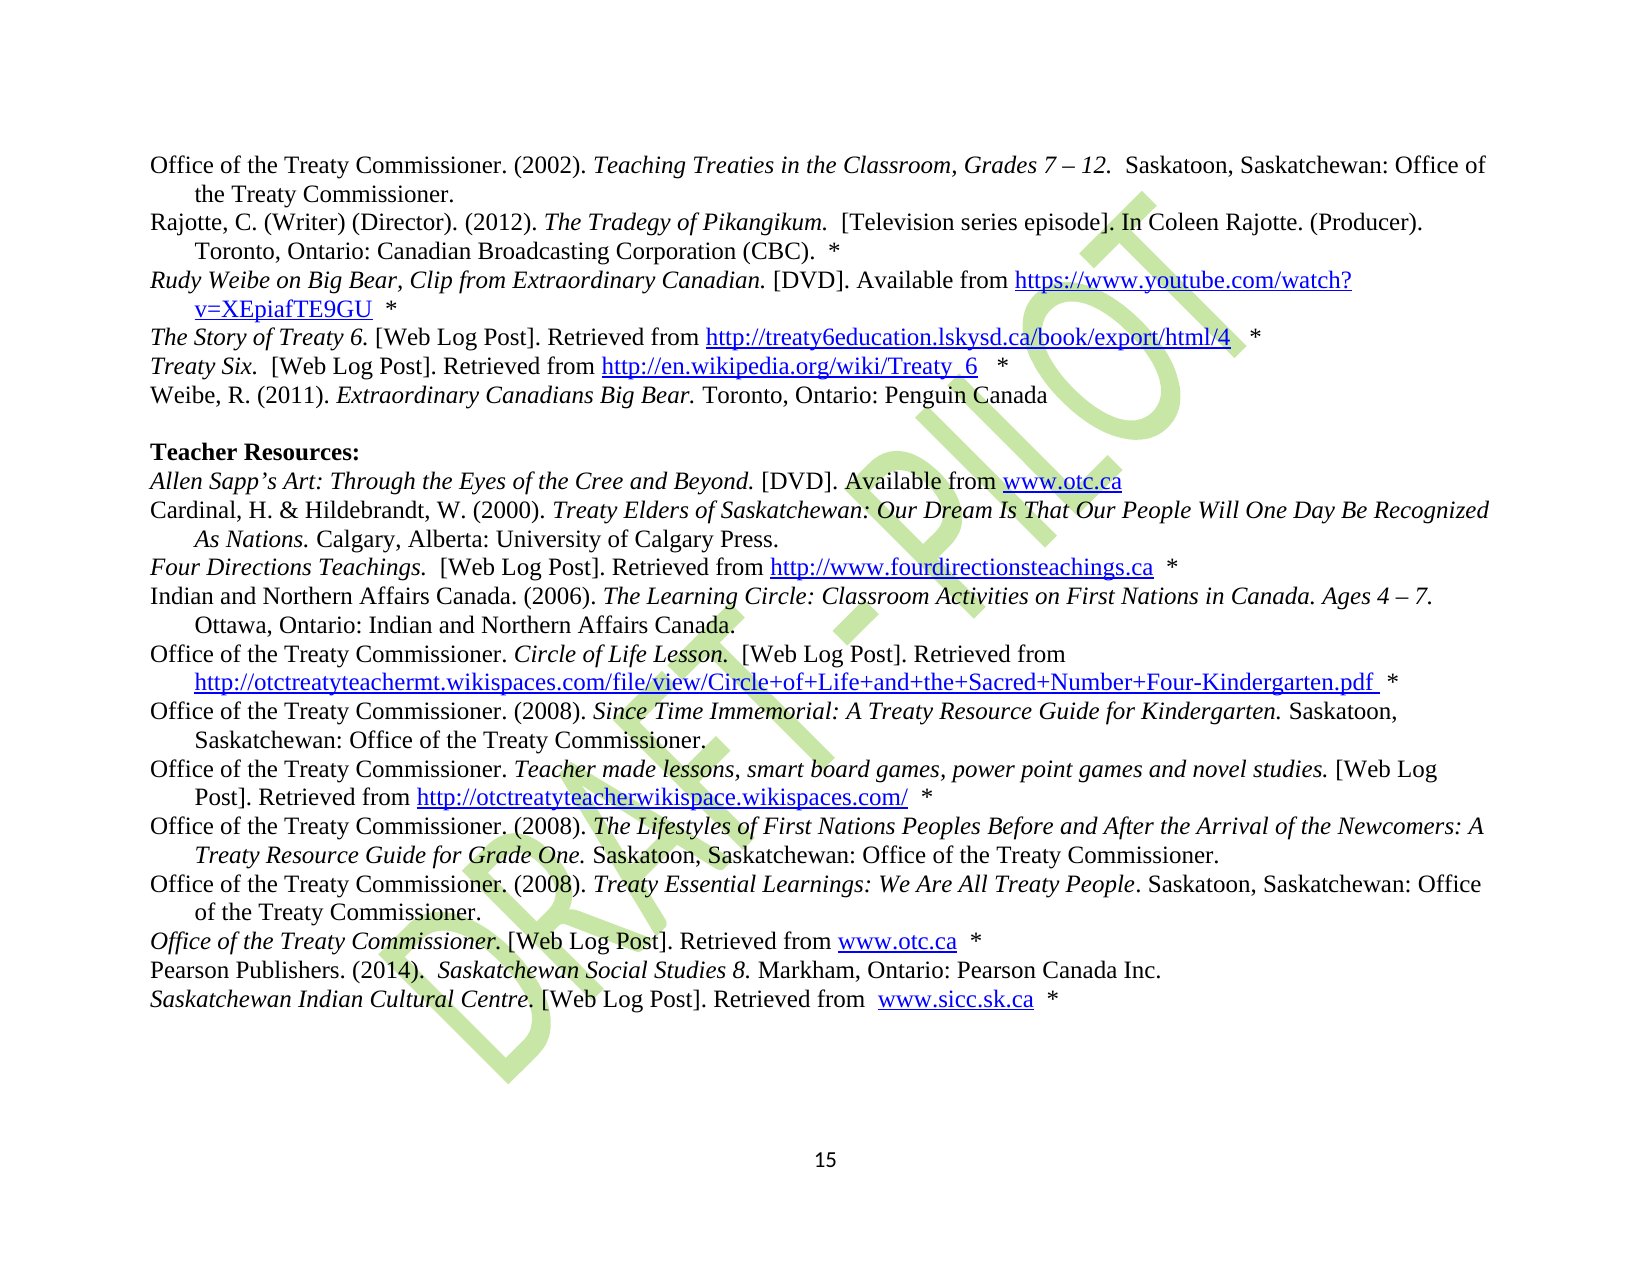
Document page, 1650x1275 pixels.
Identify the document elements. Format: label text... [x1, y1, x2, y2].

text Rudy Weibe on Big Bear, Clip from Extraordinary Canadian. [DVD]. Available from https://www.youtube.com/watch?v=XEpiafTE9GU * [150, 265, 1500, 322]
text Pearson Publishers. (2014). Saskatchewan Social Studies 8. Markham, Ontario: Pearson Canada Inc. [150, 955, 1500, 984]
text Office of the Treaty Commissioner. Teacher made lessons, smart board games, power point games and novel studies. [Web Log Post]. Retrieved from http://otctreatyteacherwikispace.wikispaces.com/ * [150, 754, 1500, 811]
text The Story of Treaty 6. [Web Log Post]. Retrieved from http://treaty6education.lskysd.ca/book/export/html/4 * [150, 322, 1500, 351]
text Treaty Six. [Web Log Post]. Retrieved from http://en.wikipedia.org/wiki/Treaty_6 * [150, 351, 1500, 380]
text Teacher Resources: [150, 437, 1500, 466]
text Office of the Treaty Commissioner. (2008). Treaty Essential Learnings: We Are All Treaty People. Saskatoon, Saskatchewan: Office of the Treaty Commissioner. [150, 869, 1500, 926]
text Rajotte, C. (Writer) (Director). (2012). The Tradegy of Pikangikum. [Television series episode]. In Coleen Rajotte. (Producer). Toronto, Ontario: Canadian Broadcasting Corporation (CBC). * [150, 207, 1500, 265]
text Saskatchewan Indian Cultural Centre. [Web Log Post]. Retrieved from www.sicc.sk.ca * [150, 984, 1500, 1012]
text Allen Sapp’s Art: Through the Eyes of the Cree and Beyond. [DVD]. Available from www.otc.ca [150, 466, 1500, 495]
text Office of the Treaty Commissioner. [Web Log Post]. Retrieved from www.otc.ca * [150, 926, 1500, 955]
text Indian and Northern Affairs Canada. (2006). The Learning Circle: Classroom Activities on First Nations in Canada. Ages 4 – 7. Ottawa, Ontario: Indian and Northern Affairs Canada. [150, 581, 1500, 639]
text Weibe, R. (2011). Extraordinary Canadians Big Bear. Toronto, Ontario: Penguin Canada [150, 380, 1500, 409]
text Office of the Treaty Commissioner. Circle of Life Lesson. [Web Log Post]. Retrieved from http://otctreatyteachermt.wikispaces.com/file/view/Circle+of+Life+and+the+Sacred+Number+Four-Kindergarten.pdf * [150, 639, 1500, 696]
text Four Directions Teachings. [Web Log Post]. Retrieved from http://www.fourdirectionsteachings.ca * [150, 552, 1500, 581]
text Office of the Treaty Commissioner. (2002). Teaching Treaties in the Classroom, Grades 7 – 12. Saskatoon, Saskatchewan: Office of the Treaty Commissioner. [150, 150, 1500, 207]
text Office of the Treaty Commissioner. (2008). Since Time Immemorial: A Treaty Resource Guide for Kindergarten. Saskatoon, Saskatchewan: Office of the Treaty Commissioner. [150, 696, 1500, 754]
text Office of the Treaty Commissioner. (2008). The Lifestyles of First Nations Peoples Before and After the Arrival of the Newcomers: A Treaty Resource Guide for Grade One. Saskatoon, Saskatchewan: Office of the Treaty Commissioner. [150, 811, 1500, 869]
text Cardinal, H. & Hildebrandt, W. (2000). Treaty Elders of Saskatchewan: Our Dream Is That Our People Will One Day Be Recognized As Nations. Calgary, Alberta: University of Calgary Press. [150, 495, 1500, 552]
